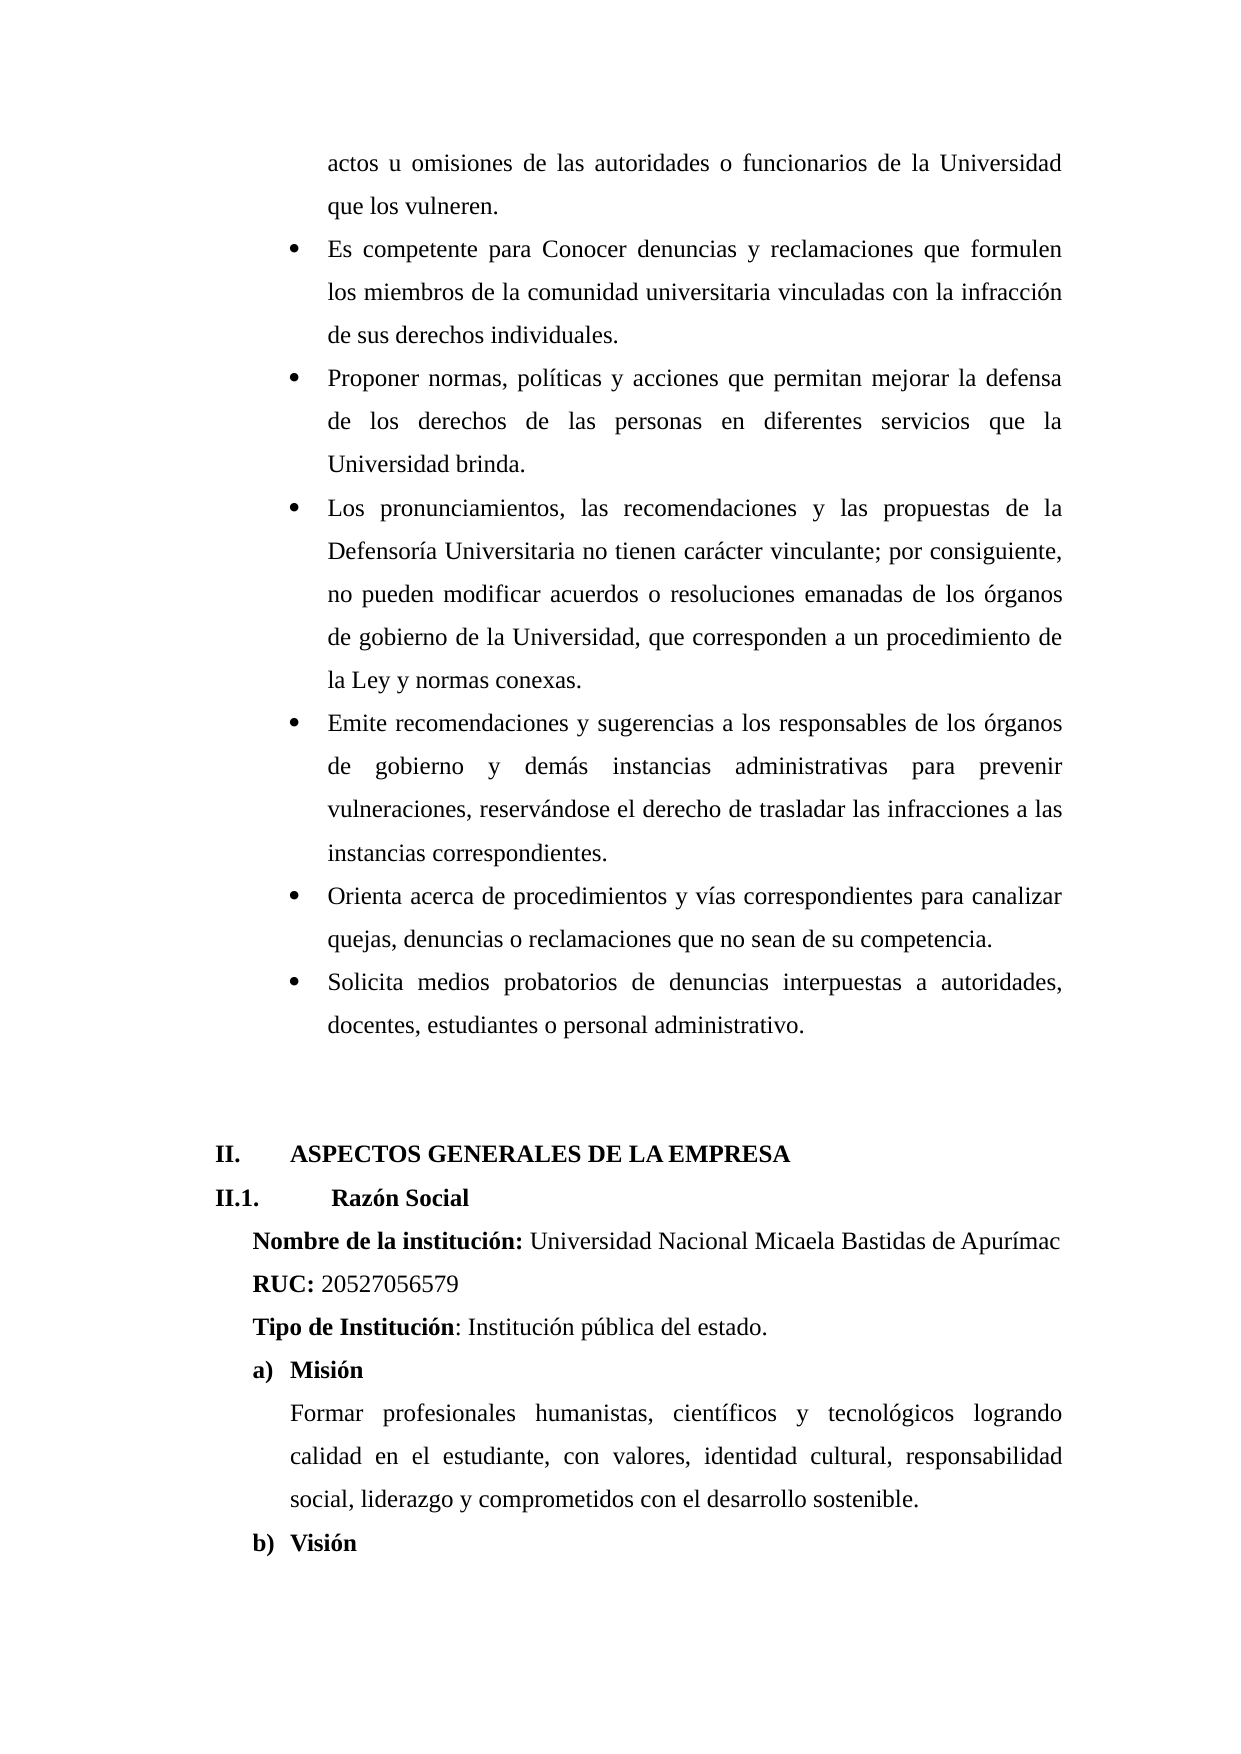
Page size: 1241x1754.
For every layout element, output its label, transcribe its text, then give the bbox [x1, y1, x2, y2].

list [290, 148, 1063, 219]
list Proponer normas, políticas y acciones que permitan mejorar la defensa de los derechos de las personas en diferentes servicios que la Universidad brinda. [290, 363, 1063, 478]
list Emite recomendaciones y sugerencias a los responsables de los órganos de gobierno y demás instancias administrativas para prevenir vulneraciones, reservándose el derecho de trasladar las infracciones a las instancias correspondientes. [290, 708, 1063, 866]
list Solicita medios probatorios de denuncias interpuestas a autoridades, docentes, estudiantes o personal administrativo. [290, 967, 1063, 1039]
list Orienta acerca de procedimientos y vías correspondientes para canalizar quejas, denuncias o reclamaciones que no sean de su competencia. [290, 881, 1063, 953]
list Formar profesionales humanistas, científicos y tecnológicos logrando calidad en el estudiante, con valores, identidad cultural, responsabilidad social, liderazgo y comprometidos con el desarrollo sostenible. [290, 1398, 1063, 1513]
list Visión [252, 1528, 1063, 1556]
list ASPECTOS GENERALES DE LA EMPRESA [215, 1139, 1063, 1168]
list Nombre de la institución: Universidad Nacional Micaela Bastidas de Apurímac [252, 1226, 1063, 1254]
list Razón Social [215, 1183, 1063, 1211]
list Es competente para Conocer denuncias y reclamaciones que formulen los miembros de la comunidad universitaria vinculadas con la infracción de sus derechos individuales. [290, 234, 1063, 349]
list Los pronunciamientos, las recomendaciones y las propuestas de la Defensoría Universitaria no tienen carácter vinculante; por consiguiente, no pueden modificar acuerdos o resoluciones emanadas de los órganos de gobierno de la Universidad, que corresponden a un procedimiento de la Ley y normas conexas. [290, 493, 1063, 694]
list Misión [252, 1355, 1063, 1384]
list RUC: 20527056579 [252, 1269, 1063, 1298]
list Tipo de Institución: Institución pública del estado. [252, 1312, 1063, 1341]
